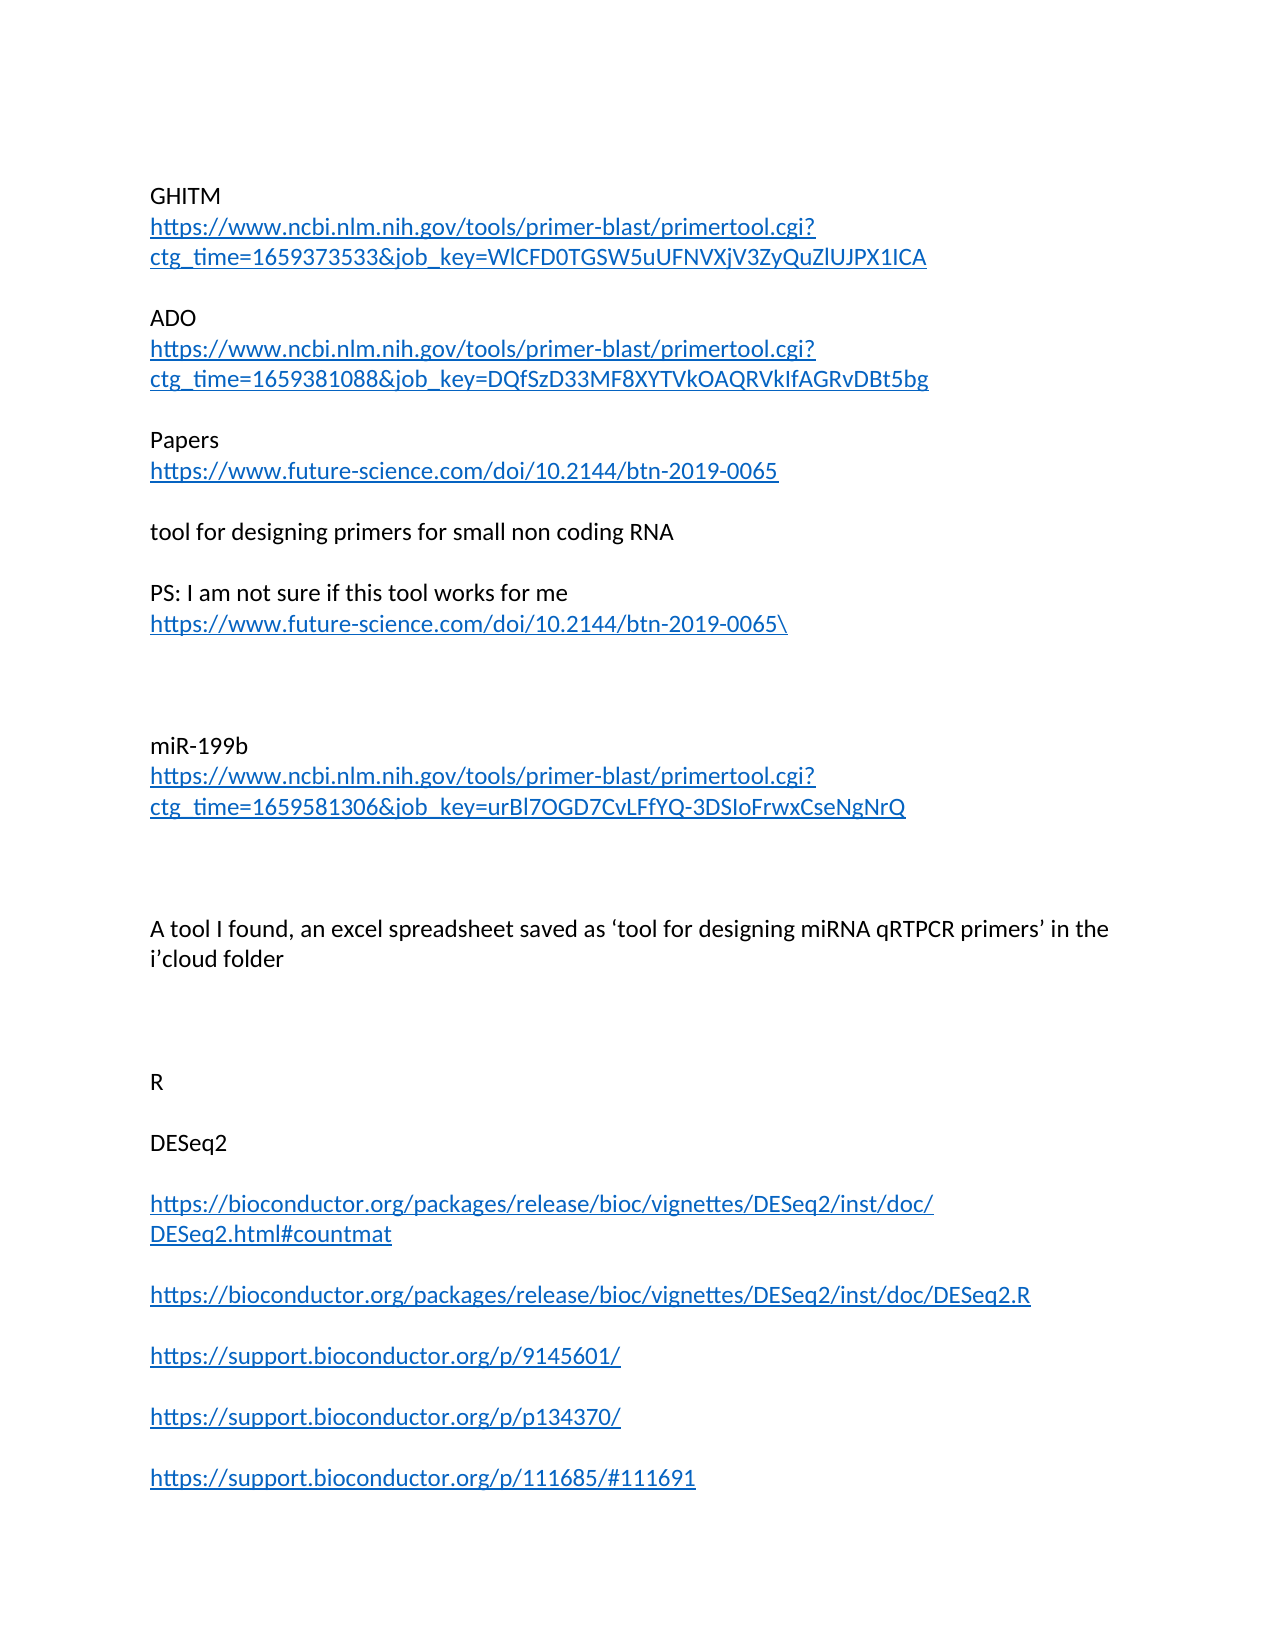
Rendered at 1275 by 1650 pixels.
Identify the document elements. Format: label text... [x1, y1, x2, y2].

text tool for designing primers for small non coding RNA [150, 516, 1125, 547]
text https://www.future-science.com/doi/10.2144/btn-2019-0065\ [150, 608, 1125, 638]
text ADO [150, 303, 1125, 333]
text A tool I found, an excel spreadsheet saved as ‘tool for designing miRNA qRTPCR primers’ in the i’cloud folder [150, 913, 1125, 974]
text Papers [150, 425, 1125, 455]
text GHITM [150, 181, 1125, 211]
text https://www.ncbi.nlm.nih.gov/tools/primer-blast/primertool.cgi?ctg_time=1659373533&job_key=WlCFD0TGSW5uUFNVXjV3ZyQuZlUJPX1ICA [150, 211, 1125, 272]
text https://www.ncbi.nlm.nih.gov/tools/primer-blast/primertool.cgi?ctg_time=1659581306&job_key=urBl7OGD7CvLFfYQ-3DSIoFrwxCseNgNrQ [150, 760, 1125, 821]
text R [150, 1066, 1125, 1096]
text miR-199b [150, 730, 1125, 760]
text https://support.bioconductor.org/p/111685/#111691 [150, 1462, 1125, 1493]
text https://bioconductor.org/packages/release/bioc/vignettes/DESeq2/inst/doc/DESeq2.R [150, 1279, 1125, 1310]
text https://www.ncbi.nlm.nih.gov/tools/primer-blast/primertool.cgi?ctg_time=1659381088&job_key=DQfSzD33MF8XYTVkOAQRVkIfAGRvDBt5bg [150, 333, 1125, 394]
text https://bioconductor.org/packages/release/bioc/vignettes/DESeq2/inst/doc/DESeq2.html#countmat [150, 1188, 1125, 1249]
text https://www.future-science.com/doi/10.2144/btn-2019-0065 [150, 455, 1125, 486]
text https://support.bioconductor.org/p/9145601/ [150, 1340, 1125, 1371]
text https://support.bioconductor.org/p/p134370/ [150, 1401, 1125, 1432]
text DESeq2 [150, 1127, 1125, 1157]
text PS: I am not sure if this tool works for me [150, 577, 1125, 608]
